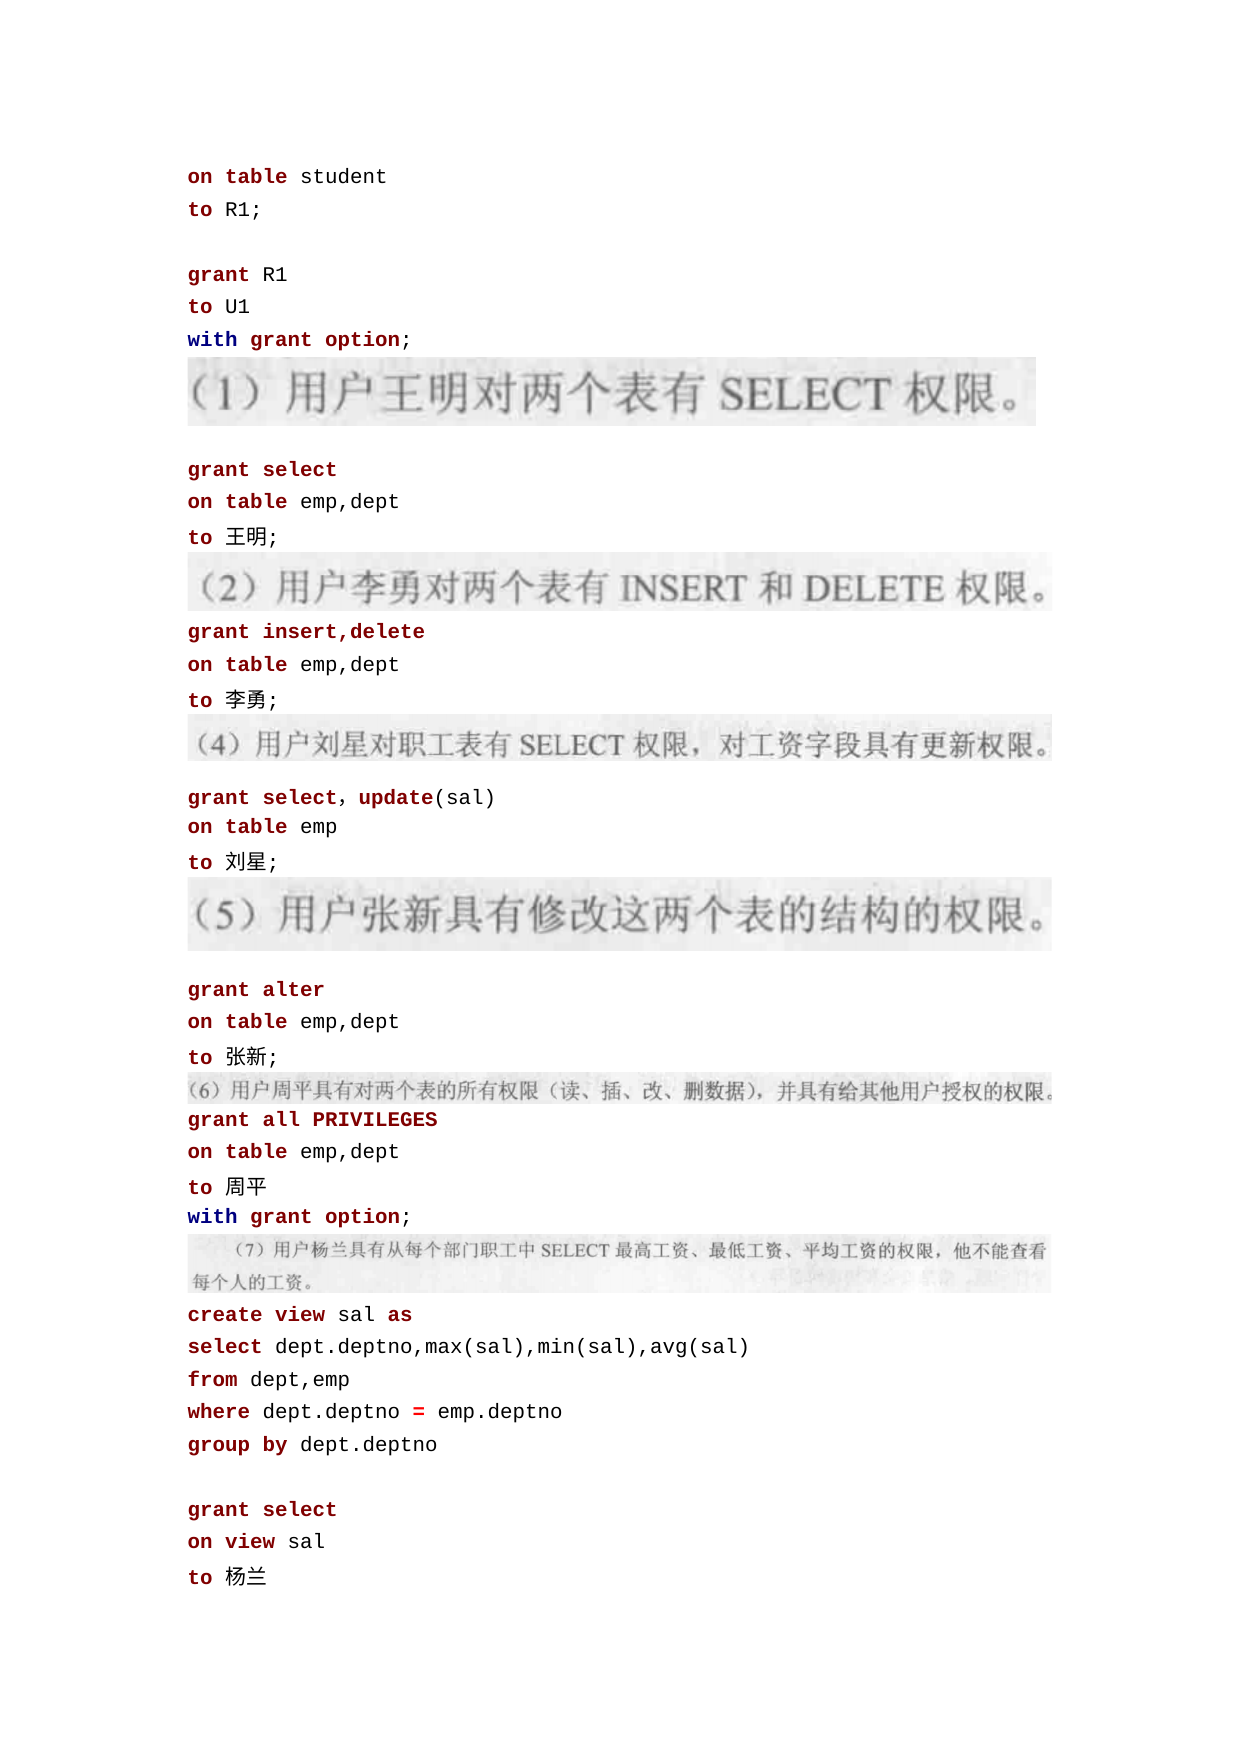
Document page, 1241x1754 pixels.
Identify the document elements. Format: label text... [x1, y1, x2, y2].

text to U1 [187, 292, 1053, 324]
text where dept.deptno = emp.deptno [187, 1397, 1053, 1429]
text grant alter [187, 974, 1053, 1007]
picture [187, 552, 1053, 611]
text to 刘星; [187, 844, 1053, 877]
text on table emp,dept [187, 1007, 1053, 1039]
picture [187, 1234, 1052, 1293]
text create view sal as [187, 1299, 1053, 1332]
picture [187, 714, 1052, 761]
picture [187, 357, 1036, 426]
text on table emp [187, 812, 1053, 844]
text grant all PRIVILEGES [187, 1104, 1053, 1137]
text to 周平 [187, 1169, 1053, 1202]
picture [187, 877, 1052, 951]
text to 李勇; [187, 682, 1053, 714]
text with grant option; [187, 1202, 1053, 1234]
text from dept,emp [187, 1364, 1053, 1397]
picture [187, 1072, 1052, 1104]
text on view sal [187, 1527, 1053, 1559]
text to 王明; [187, 519, 1053, 552]
text on table emp,dept [187, 649, 1053, 682]
text to R1; [187, 194, 1053, 227]
text grant select，update(sal) [187, 779, 1053, 812]
text group by dept.deptno [187, 1429, 1053, 1462]
text on table emp,dept [187, 487, 1053, 519]
text select dept.deptno,max(sal),min(sal),avg(sal) [187, 1332, 1053, 1364]
text on table student [187, 162, 1053, 194]
text with grant option; [187, 324, 1053, 357]
text grant insert,delete [187, 617, 1053, 649]
text to 张新; [187, 1039, 1053, 1072]
text grant select [187, 454, 1053, 487]
text grant select [187, 1494, 1053, 1527]
text on table emp,dept [187, 1137, 1053, 1169]
text to 杨兰 [187, 1559, 1053, 1592]
text grant R1 [187, 259, 1053, 292]
